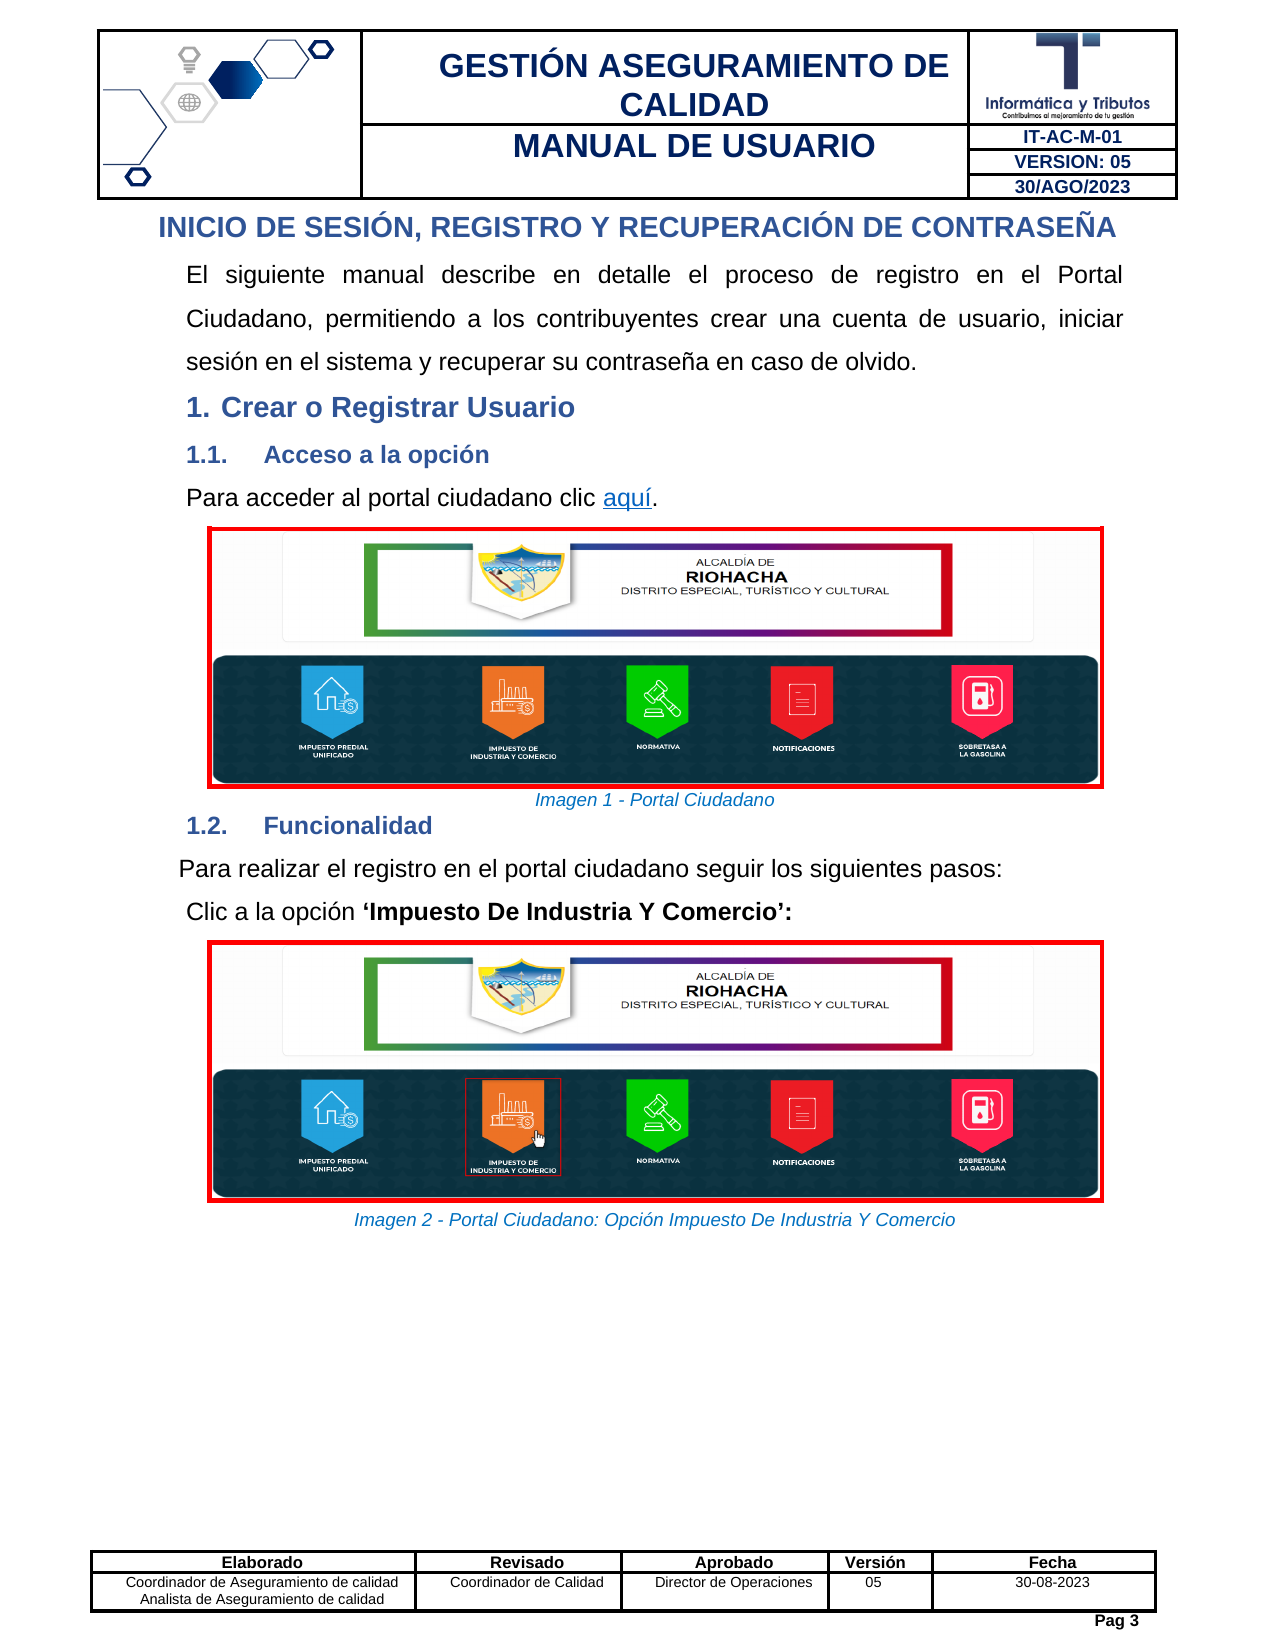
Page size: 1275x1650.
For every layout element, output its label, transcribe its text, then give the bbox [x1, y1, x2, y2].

picture [212, 531, 1100, 784]
text El siguiente manual describe en detalle el proceso de registro en el Portal Ciudadano, permitiendo a los contribuyentes crear una cuenta de usuario, iniciar sesión en el sistema y recuperar su contraseña en caso de olvido. [186, 260, 1125, 375]
text Imagen 2 - Portal Ciudadano: Opción Impuesto De Industria Y Comercio [186, 1209, 1125, 1230]
subtitle Acceso a la opción [186, 440, 1125, 469]
subtitle Funcionalidad [186, 811, 1125, 839]
subtitle Crear o Registrar Usuario [186, 390, 1125, 423]
picture [985, 32, 1150, 120]
text Clic a la opción ‘Impuesto De Industria Y Comercio’: [186, 897, 1125, 926]
picture [212, 945, 1100, 1198]
text Para realizar el registro en el portal ciudadano seguir los siguientes pasos: [136, 854, 1125, 883]
text Imagen 1 - Portal Ciudadano [186, 789, 1125, 811]
text Para acceder al portal ciudadano clic aquí. [186, 483, 1125, 512]
subtitle INICIO DE SESIÓN, REGISTRO Y RECUPERACIÓN DE CONTRASEÑA [136, 210, 1140, 244]
